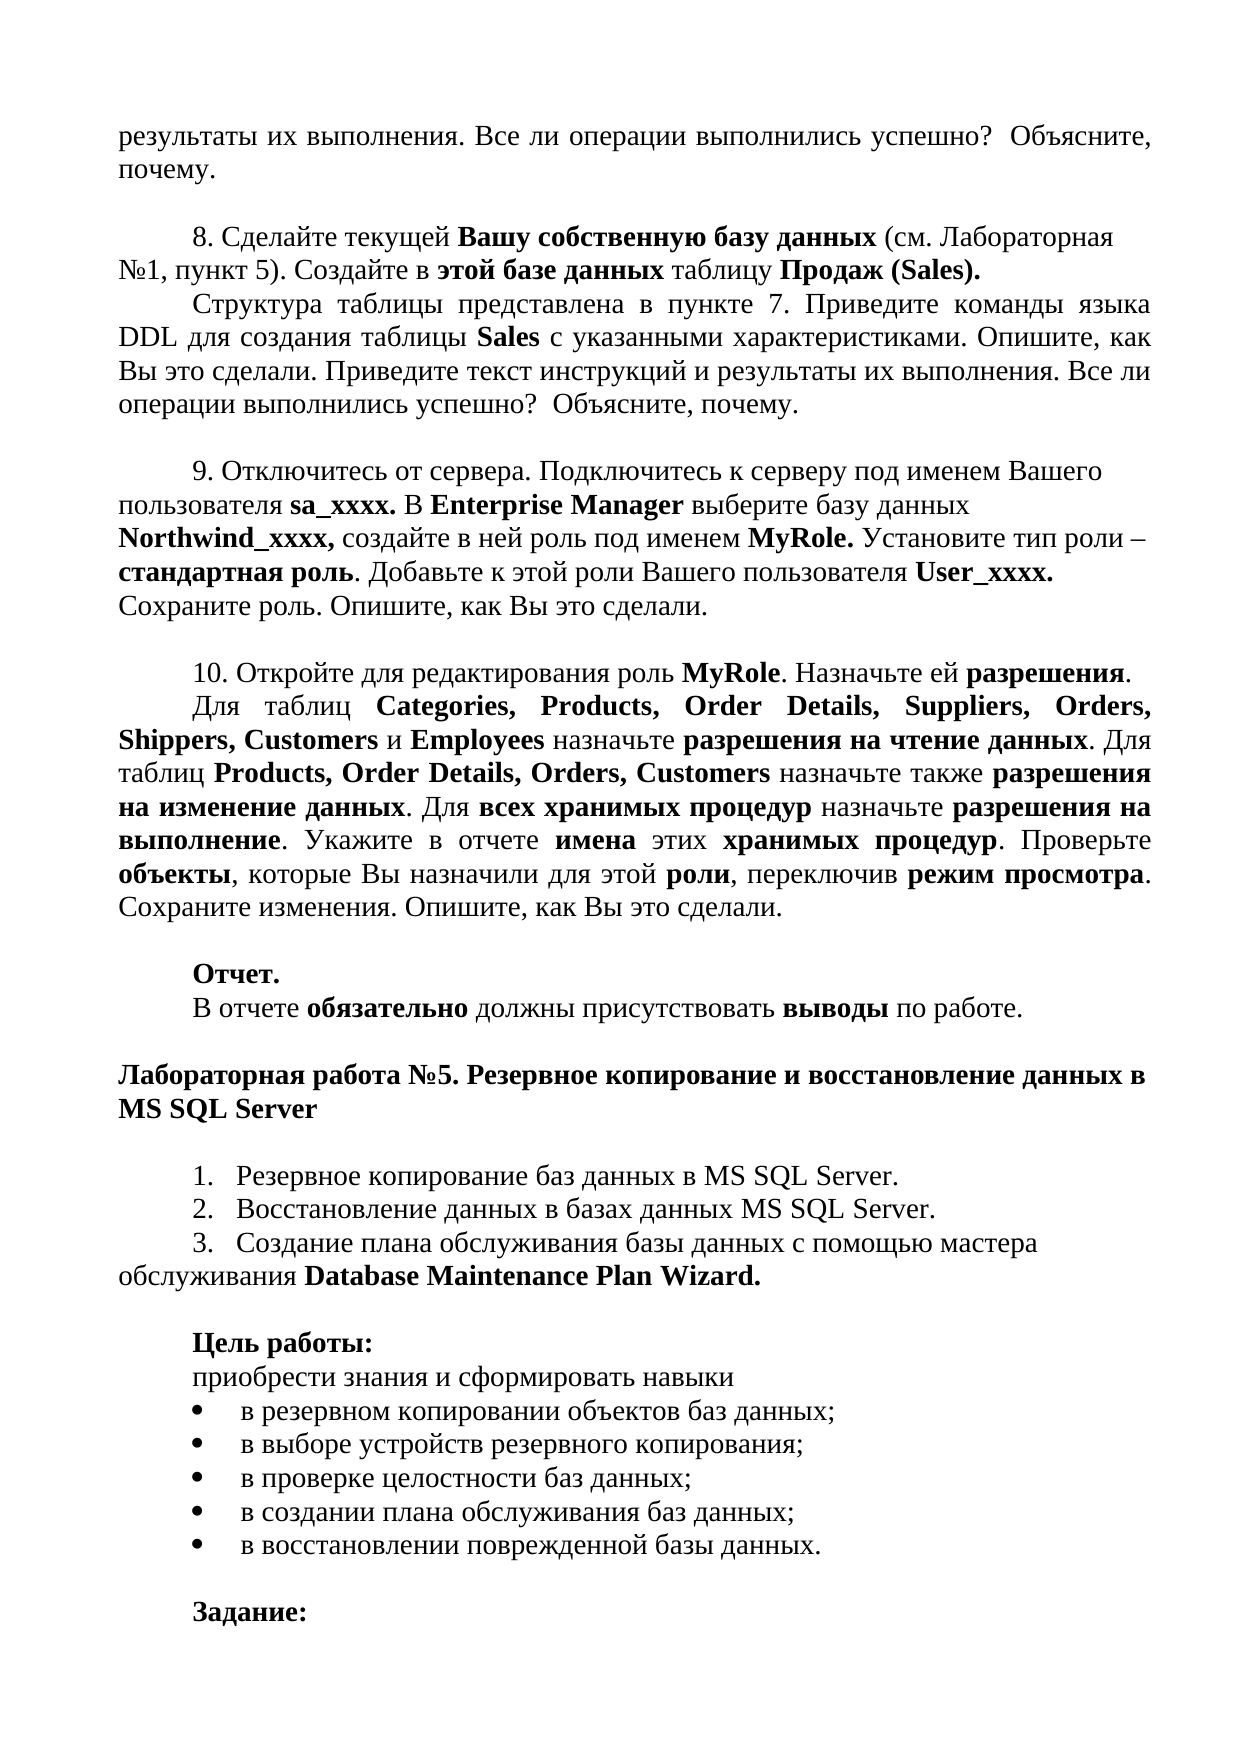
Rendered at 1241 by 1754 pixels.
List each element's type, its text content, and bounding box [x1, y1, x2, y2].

text Лабораторная работа №5. Резервное копирование и восстановление данных в MS SQL Server [118, 1057, 1152, 1124]
text Для таблиц Categories, Products, Order Details, Suppliers, Orders, Shippers, Customers и Employees назначьте разрешения на чтение данных. Для таблиц Products, Order Details, Orders, Customers назначьте также разрешения на изменение данных. Для всех хранимых процедур назначьте разрешения на выполнение. Укажите в отчете имена этих хранимых процедур. Проверьте объекты, которые Вы назначили для этой роли, переключив режим просмотра. Сохраните изменения. Опишите, как Вы это сделали. [118, 688, 1152, 923]
text 3. Создание плана обслуживания базы данных с помощью мастера обслуживания Database Maintenance Plan Wizard. [118, 1225, 1152, 1292]
text 9. Отключитесь от сервера. Подключитесь к серверу под именем Вашего пользователя sa_xxxx. В Enterprise Manager выберите базу данных Northwind_xxxx, создайте в ней роль под именем MyRole. Установите тип роли – стандартная роль. Добавьте к этой роли Вашего пользователя User_xxxx. Сохраните роль. Опишите, как Вы это сделали. [118, 453, 1152, 621]
text Структура таблицы представлена в пункте 7. Приведите команды языка DDL для создания таблицы Sales с указанными характеристиками. Опишите, как Вы это сделали. Приведите текст инструкций и результаты их выполнения. Все ли операции выполнились успешно? Объясните, почему. [118, 286, 1152, 420]
text  в восстановлении поврежденной базы данных. [118, 1527, 1152, 1561]
text 10. Откройте для редактирования роль MyRole. Назначьте ей разрешения. [118, 655, 1152, 688]
text Цель работы: [118, 1326, 1152, 1359]
text Отчет. [118, 957, 1152, 990]
text  в проверке целостности баз данных; [118, 1460, 1152, 1494]
text  в резервном копировании объектов баз данных; [118, 1393, 1152, 1426]
text 1. Резервное копирование баз данных в MS SQL Server. [118, 1158, 1152, 1191]
text  в выборе устройств резервного копирования; [118, 1426, 1152, 1460]
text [118, 118, 1152, 185]
text  в создании плана обслуживания баз данных; [118, 1494, 1152, 1527]
text В отчете обязательно должны присутствовать выводы по работе. [118, 990, 1152, 1024]
text приобрести знания и сформировать навыки [118, 1359, 1152, 1393]
text 2. Восстановление данных в базах данных MS SQL Server. [118, 1191, 1152, 1225]
text Задание: [118, 1594, 1152, 1628]
text 8. Сделайте текущей Вашу собственную базу данных (см. Лабораторная №1, пункт 5). Создайте в этой базе данных таблицу Продаж (Sales). [118, 219, 1152, 286]
